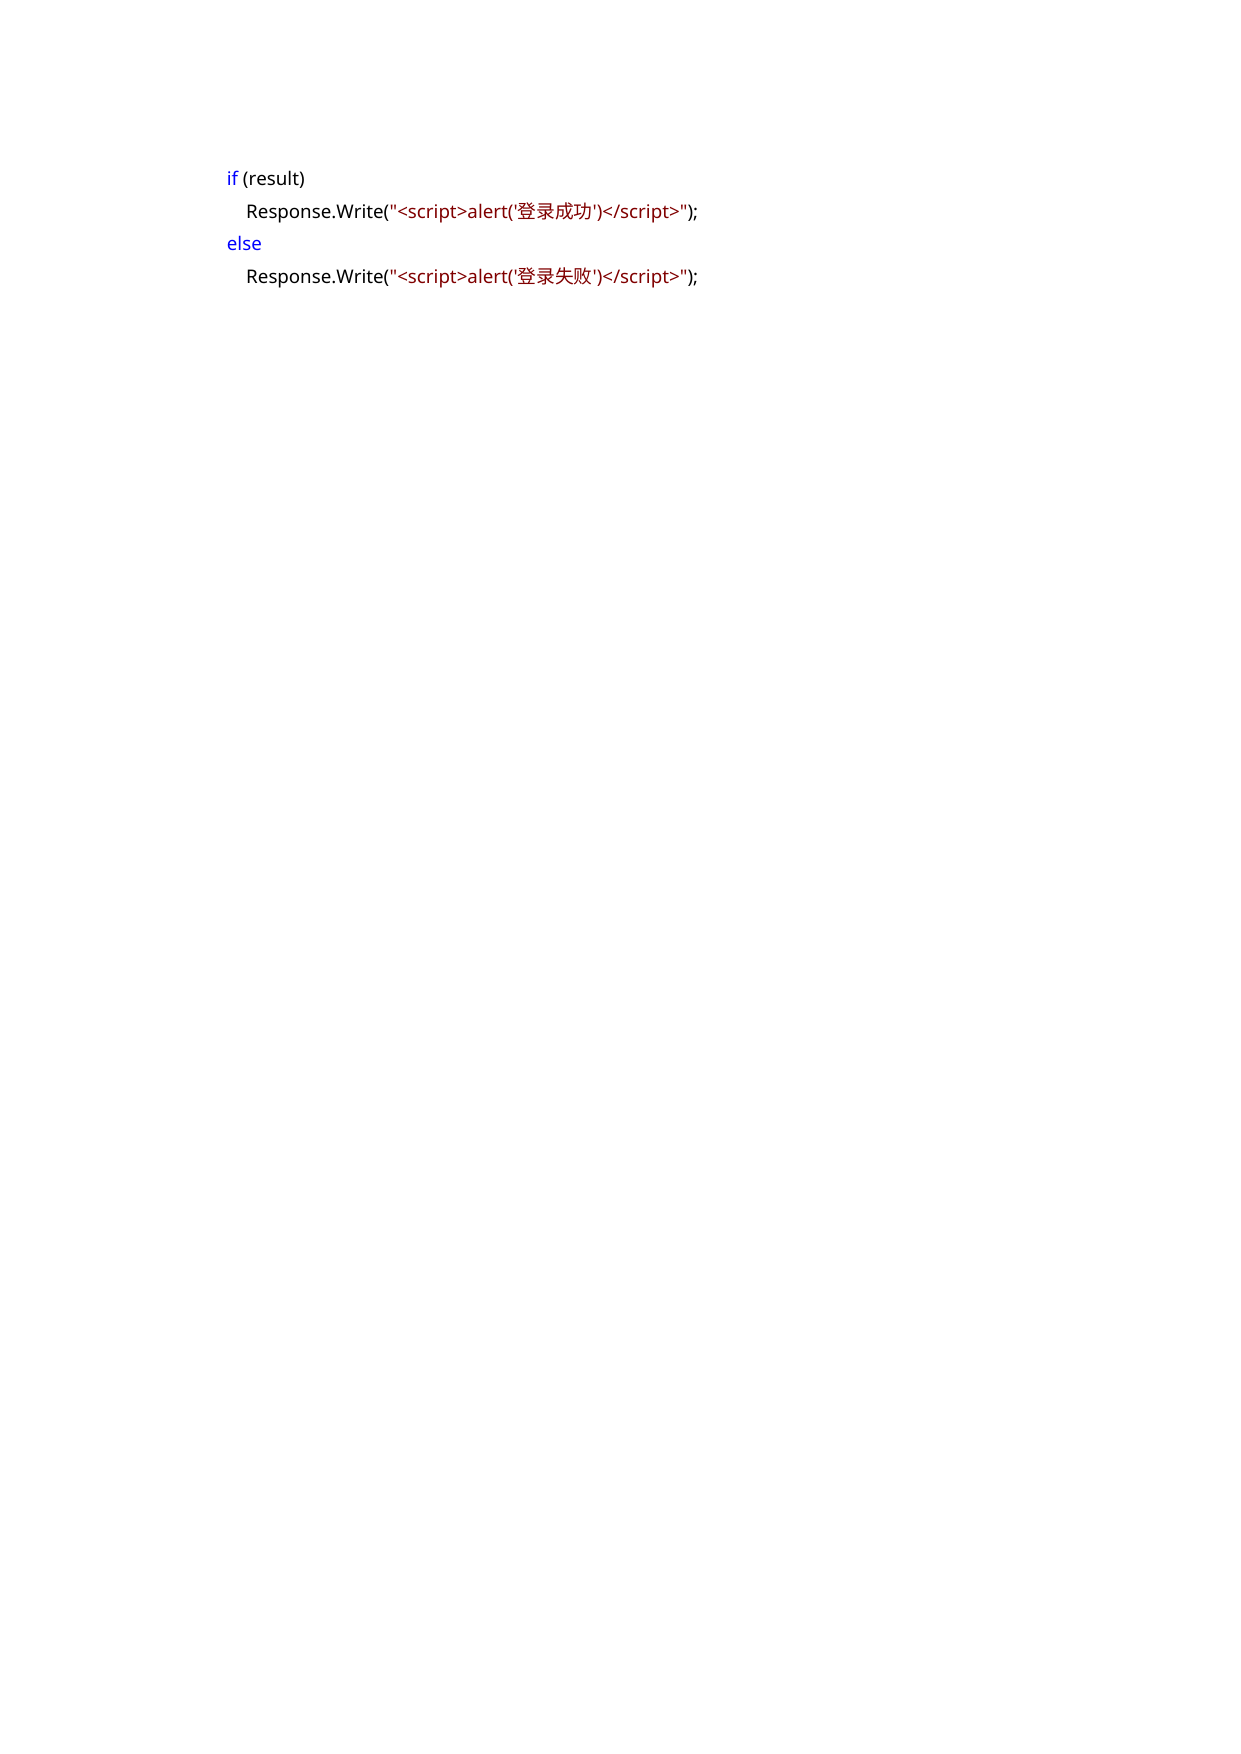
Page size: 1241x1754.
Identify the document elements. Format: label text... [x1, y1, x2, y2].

text else [187, 227, 1053, 259]
text Response.Write("<script>alert('登录成功')</script>"); [187, 194, 1053, 227]
text if (result) [187, 162, 1053, 194]
text Response.Write("<script>alert('登录失败')</script>"); [187, 259, 1053, 292]
